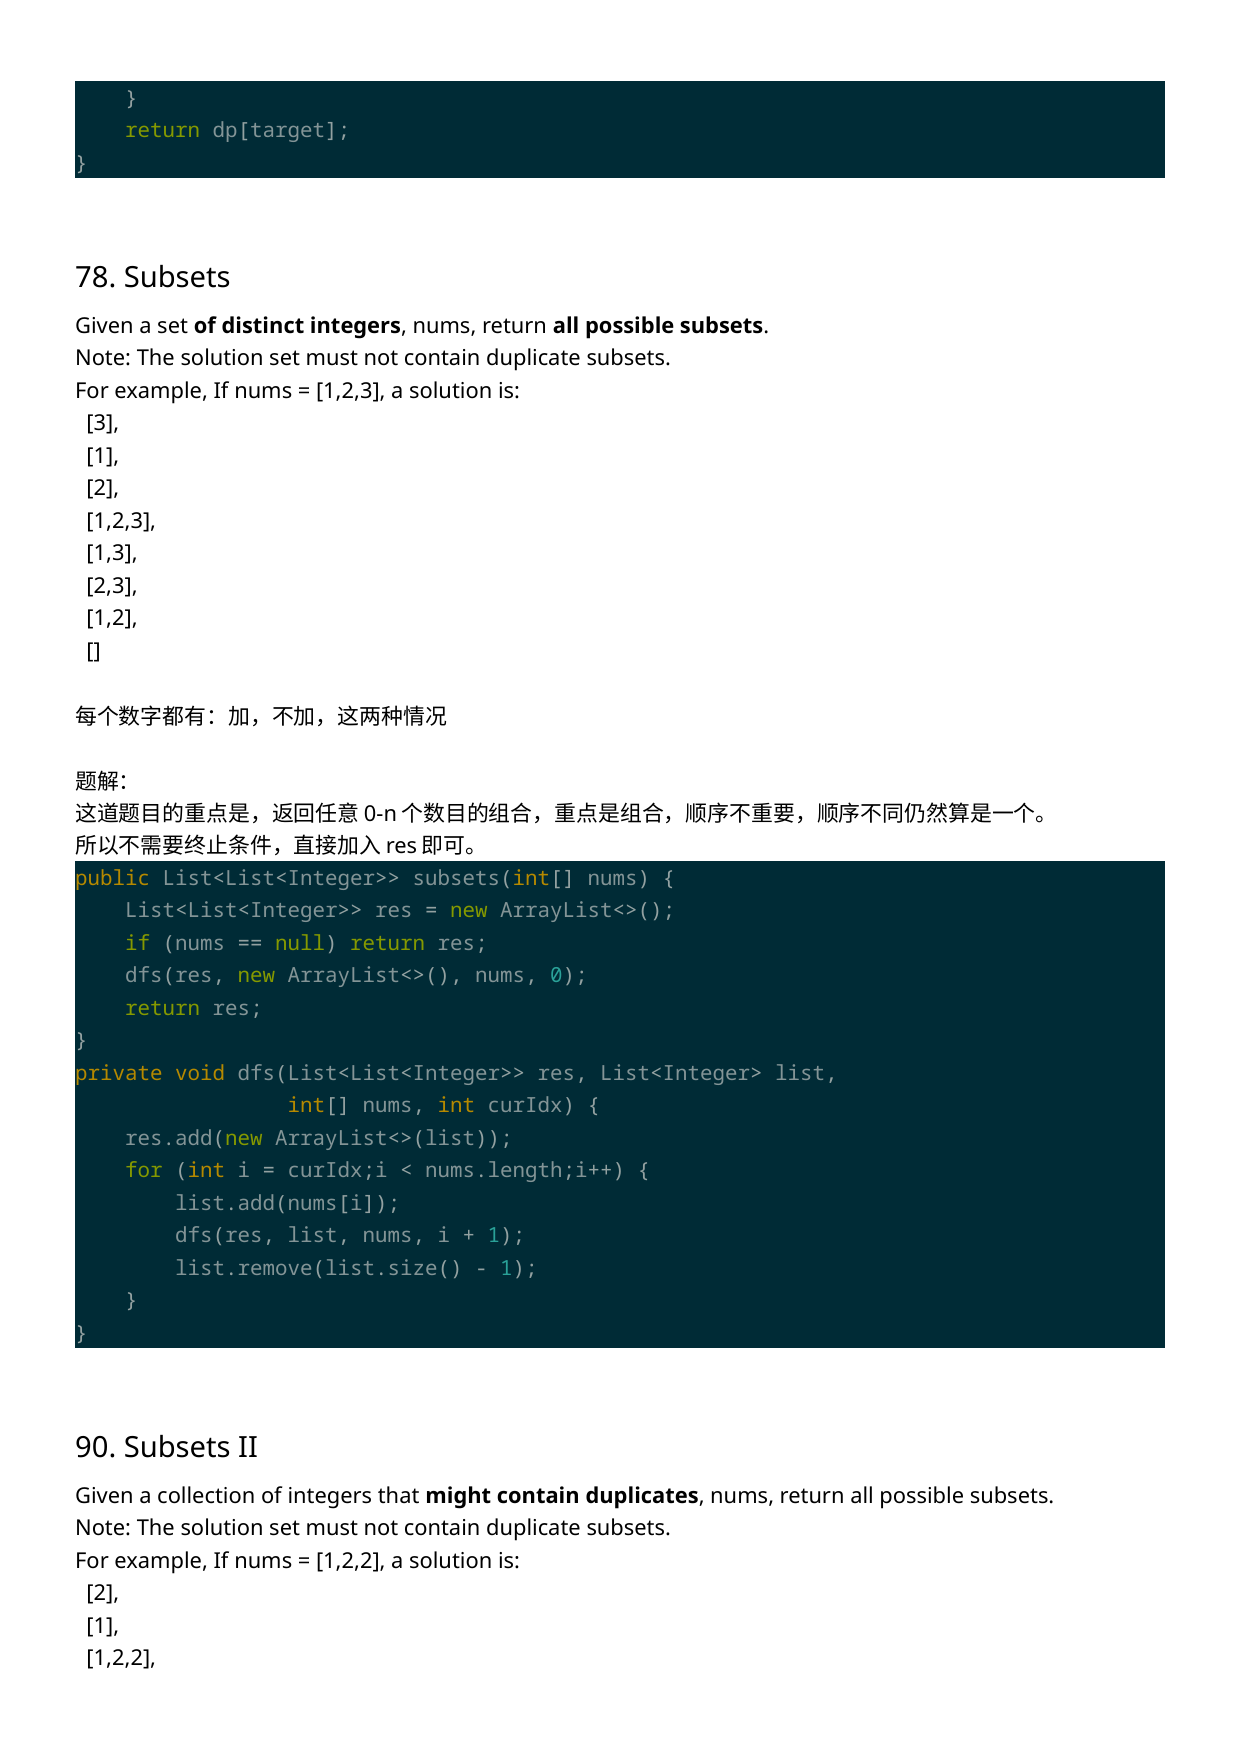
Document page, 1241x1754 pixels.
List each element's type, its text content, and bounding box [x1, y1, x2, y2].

text for (int i = curIdx;i < nums.length;i++) { [75, 1153, 1165, 1186]
text private void dfs(List<List<Integer>> res, List<Integer> list, [75, 1056, 1165, 1088]
text Given a set of distinct integers, nums, return all possible subsets. [75, 308, 1165, 341]
text [1], [75, 438, 1165, 471]
text return res; [75, 991, 1165, 1023]
text [1], [75, 1608, 1165, 1641]
text [2], [75, 471, 1165, 503]
text 每个数字都有：加，不加，这两种情况 [75, 698, 1165, 731]
text Given a collection of integers that might contain duplicates, nums, return all possible subsets. [75, 1478, 1165, 1511]
text [1,3], [75, 536, 1165, 568]
text [] [75, 633, 1165, 666]
text list.add(nums[i]); [75, 1186, 1165, 1218]
text } [75, 1316, 1165, 1348]
text public List<List<Integer>> subsets(int[] nums) { [75, 861, 1165, 893]
text } [75, 1283, 1165, 1316]
text if (nums == null) return res; [75, 926, 1165, 958]
text } [75, 1023, 1165, 1056]
text Note: The solution set must not contain duplicate subsets. [75, 341, 1165, 373]
text List<List<Integer>> res = new ArrayList<>(); [75, 893, 1165, 926]
text 这道题目的重点是，返回任意0-n个数目的组合，重点是组合，顺序不重要，顺序不同仍然算是一个。 [75, 796, 1165, 828]
text 所以不需要终止条件，直接加入res即可。 [75, 828, 1165, 861]
text list.remove(list.size() - 1); [75, 1251, 1165, 1283]
text [2,3], [75, 568, 1165, 601]
text int[] nums, int curIdx) { [75, 1088, 1165, 1121]
text dfs(res, new ArrayList<>(), nums, 0); [75, 958, 1165, 991]
text } [75, 146, 1165, 178]
text return dp[target]; [75, 113, 1165, 146]
text } [75, 81, 1165, 113]
text [3], [75, 406, 1165, 438]
text res.add(new ArrayList<>(list)); [75, 1121, 1165, 1153]
text For example, If nums = [1,2,2], a solution is: [75, 1543, 1165, 1576]
text Note: The solution set must not contain duplicate subsets. [75, 1511, 1165, 1543]
text For example, If nums = [1,2,3], a solution is: [75, 373, 1165, 406]
text [1,2], [75, 601, 1165, 633]
text 90. Subsets II [75, 1413, 1165, 1478]
text [2], [75, 1576, 1165, 1608]
text 78. Subsets [75, 243, 1165, 308]
text 题解： [75, 763, 1165, 796]
text [1,2,3], [75, 503, 1165, 536]
text dfs(res, list, nums, i + 1); [75, 1218, 1165, 1251]
text [1,2,2], [75, 1641, 1165, 1673]
